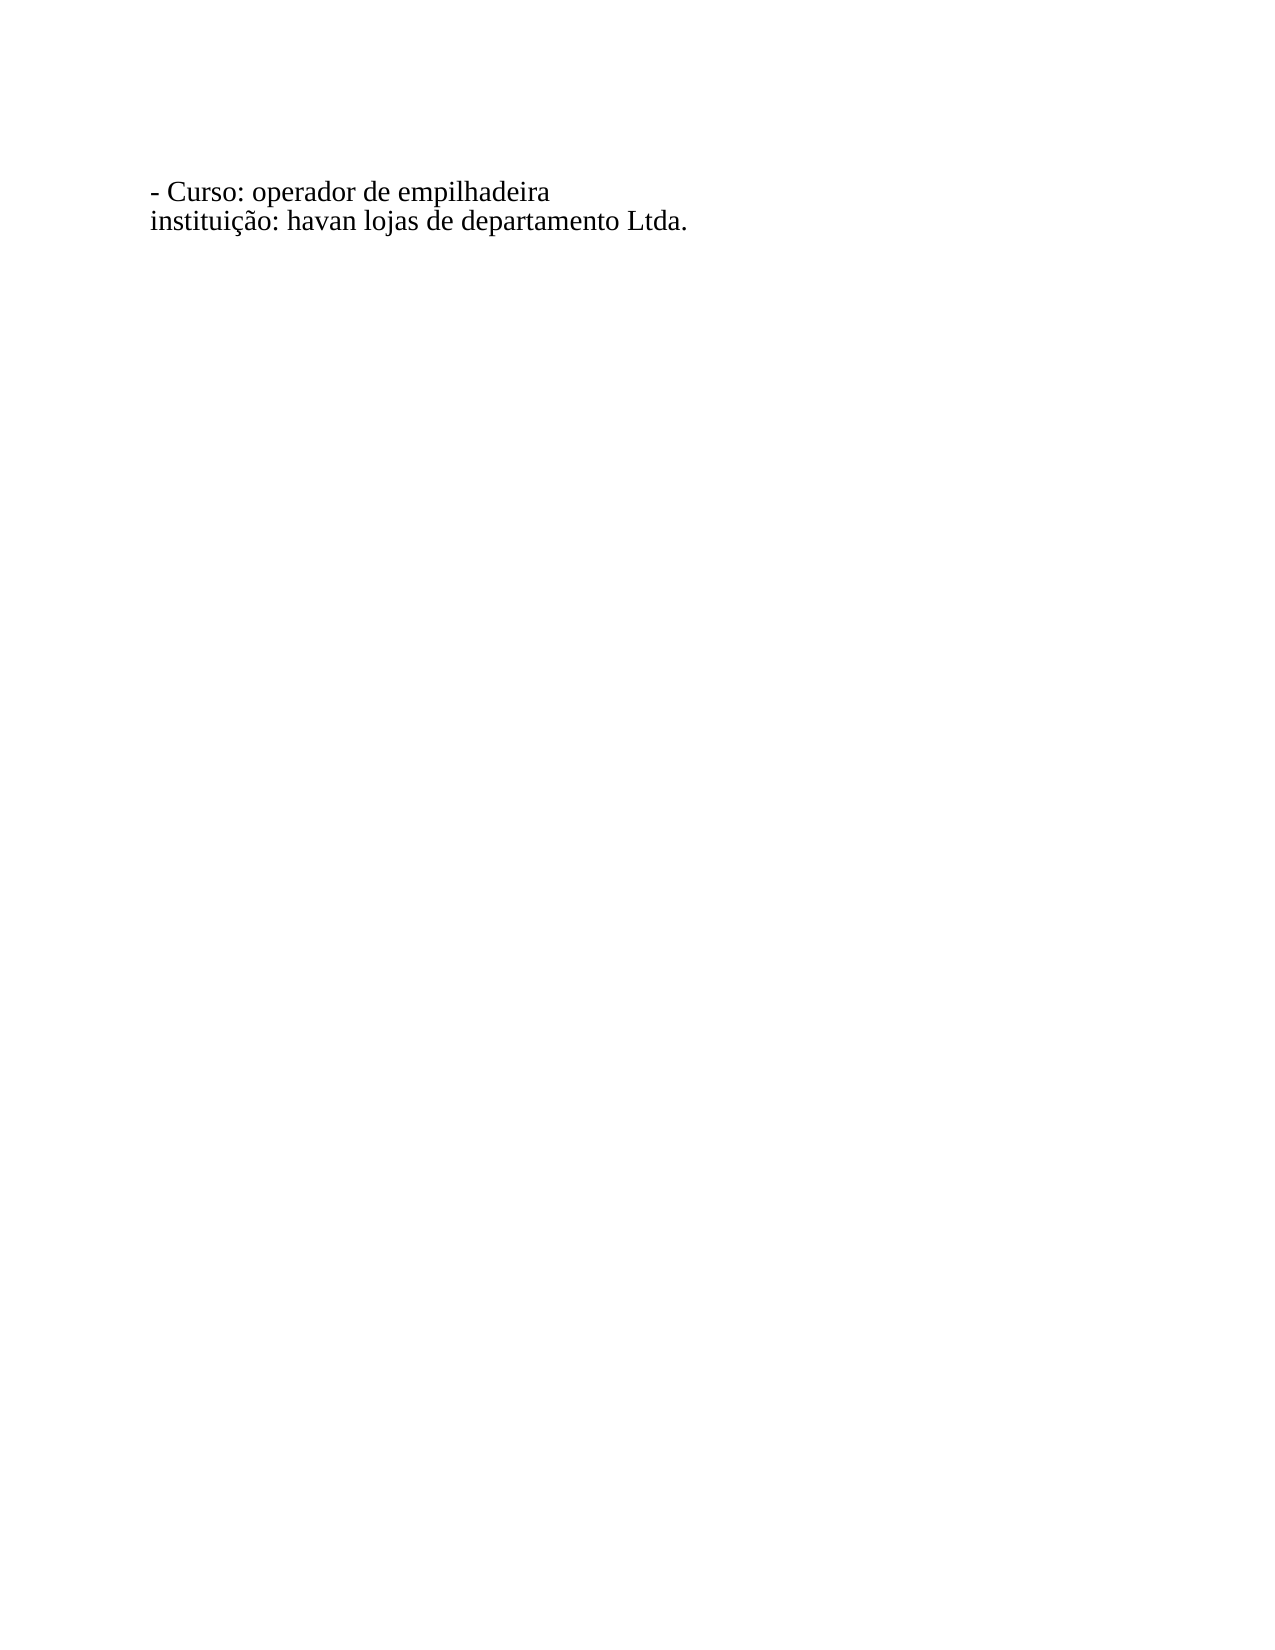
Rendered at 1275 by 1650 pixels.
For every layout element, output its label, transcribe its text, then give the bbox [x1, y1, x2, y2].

text - Curso: operador de empilhadeira [150, 179, 1125, 207]
text instituição: havan lojas de departamento Ltda. [150, 207, 1125, 236]
